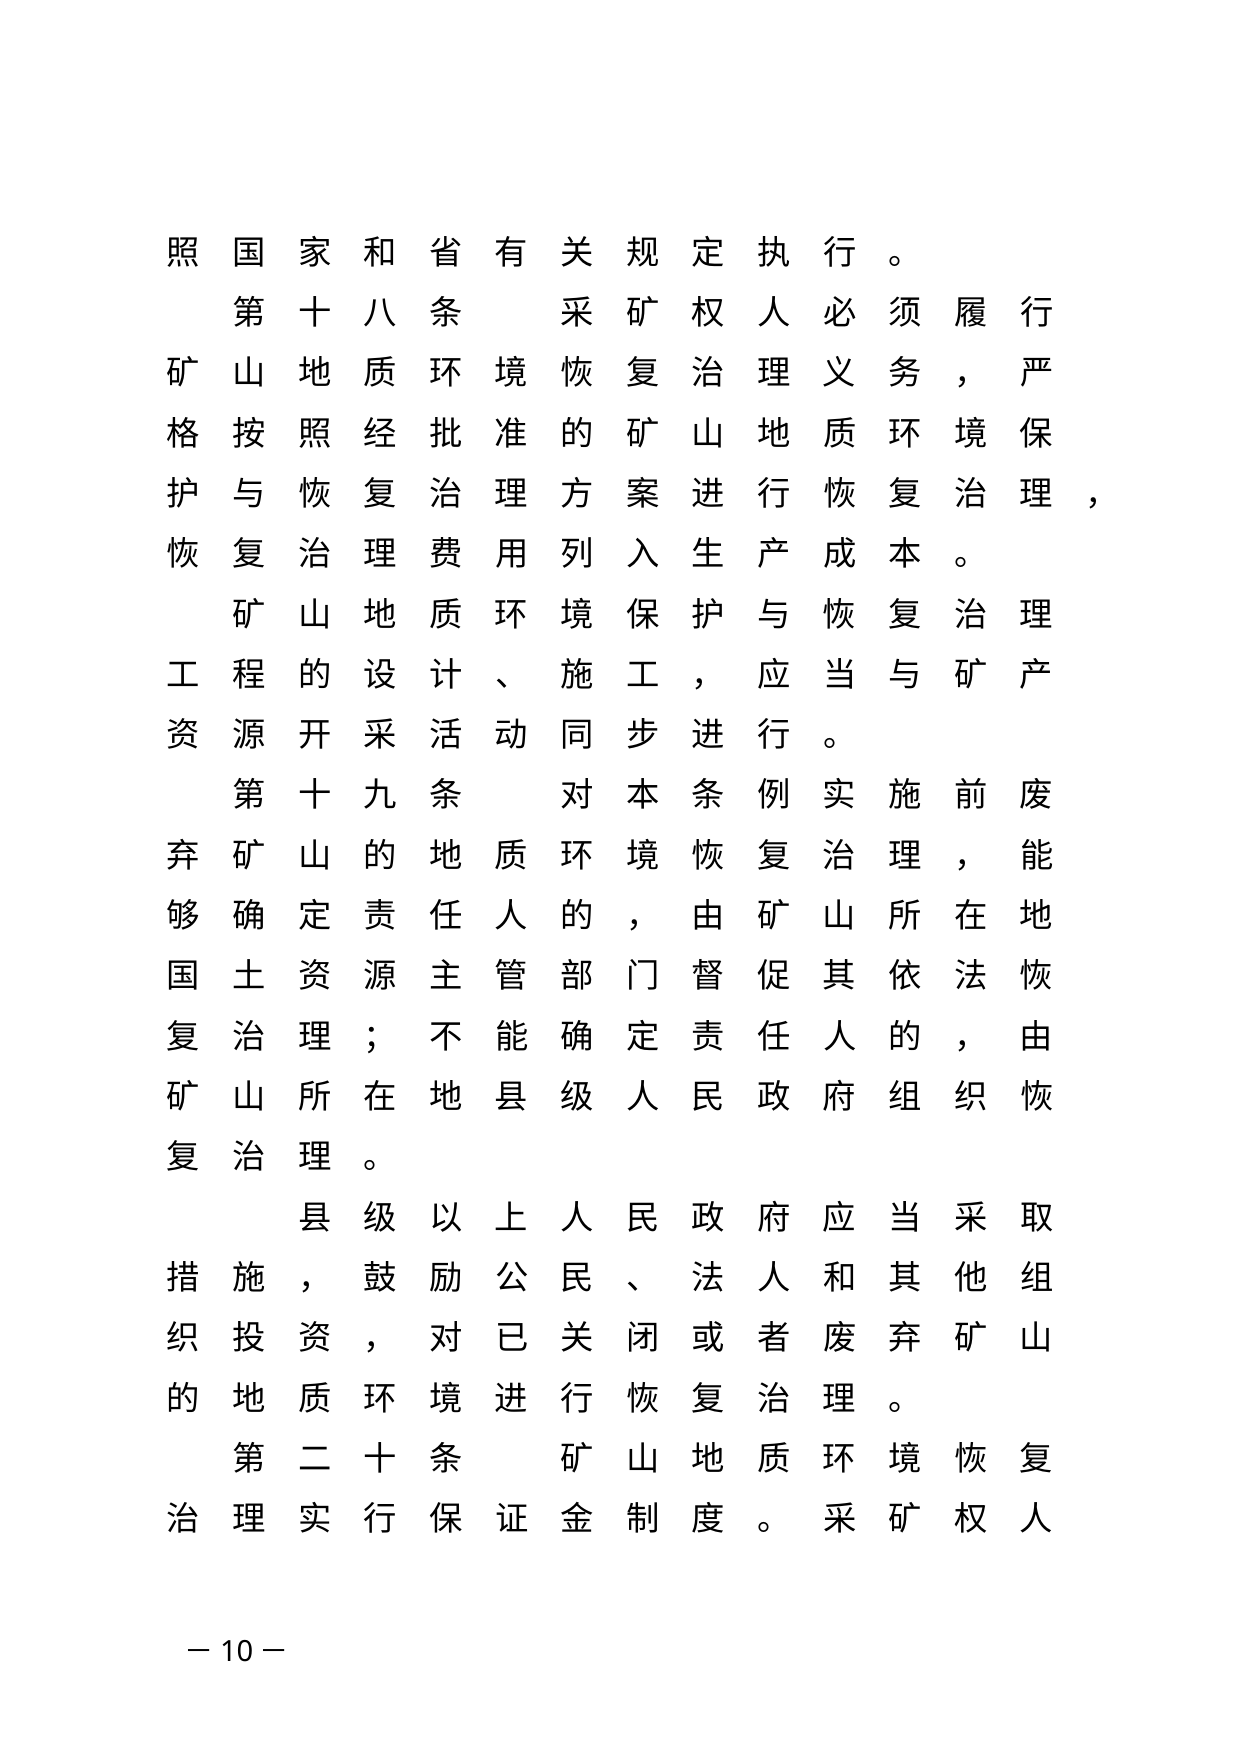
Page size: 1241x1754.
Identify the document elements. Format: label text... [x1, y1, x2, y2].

text 县级以上人民政府应当采取措施，鼓励公民、法人和其他组织投资，对已关闭或者废弃矿山的地质环境进行恢复治理。 [167, 1184, 1085, 1426]
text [167, 219, 1085, 280]
text 第十九条 对本条例实施前废弃矿山的地质环境恢复治理，能够确定责任人的，由矿山所在地国土资源主管部门督促其依法恢复治理；不能确定责任人的，由矿山所在地县级人民政府组织恢复治理。 [167, 762, 1085, 1184]
text 第十八条 采矿权人必须履行矿山地质环境恢复治理义务，严格按照经批准的矿山地质环境保护与恢复治理方案进行恢复治理，恢复治理费用列入生产成本。 [167, 280, 1085, 581]
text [167, 1426, 1085, 1546]
text 矿山地质环境保护与恢复治理工程的设计、施工，应当与矿产资源开采活动同步进行。 [167, 581, 1085, 762]
